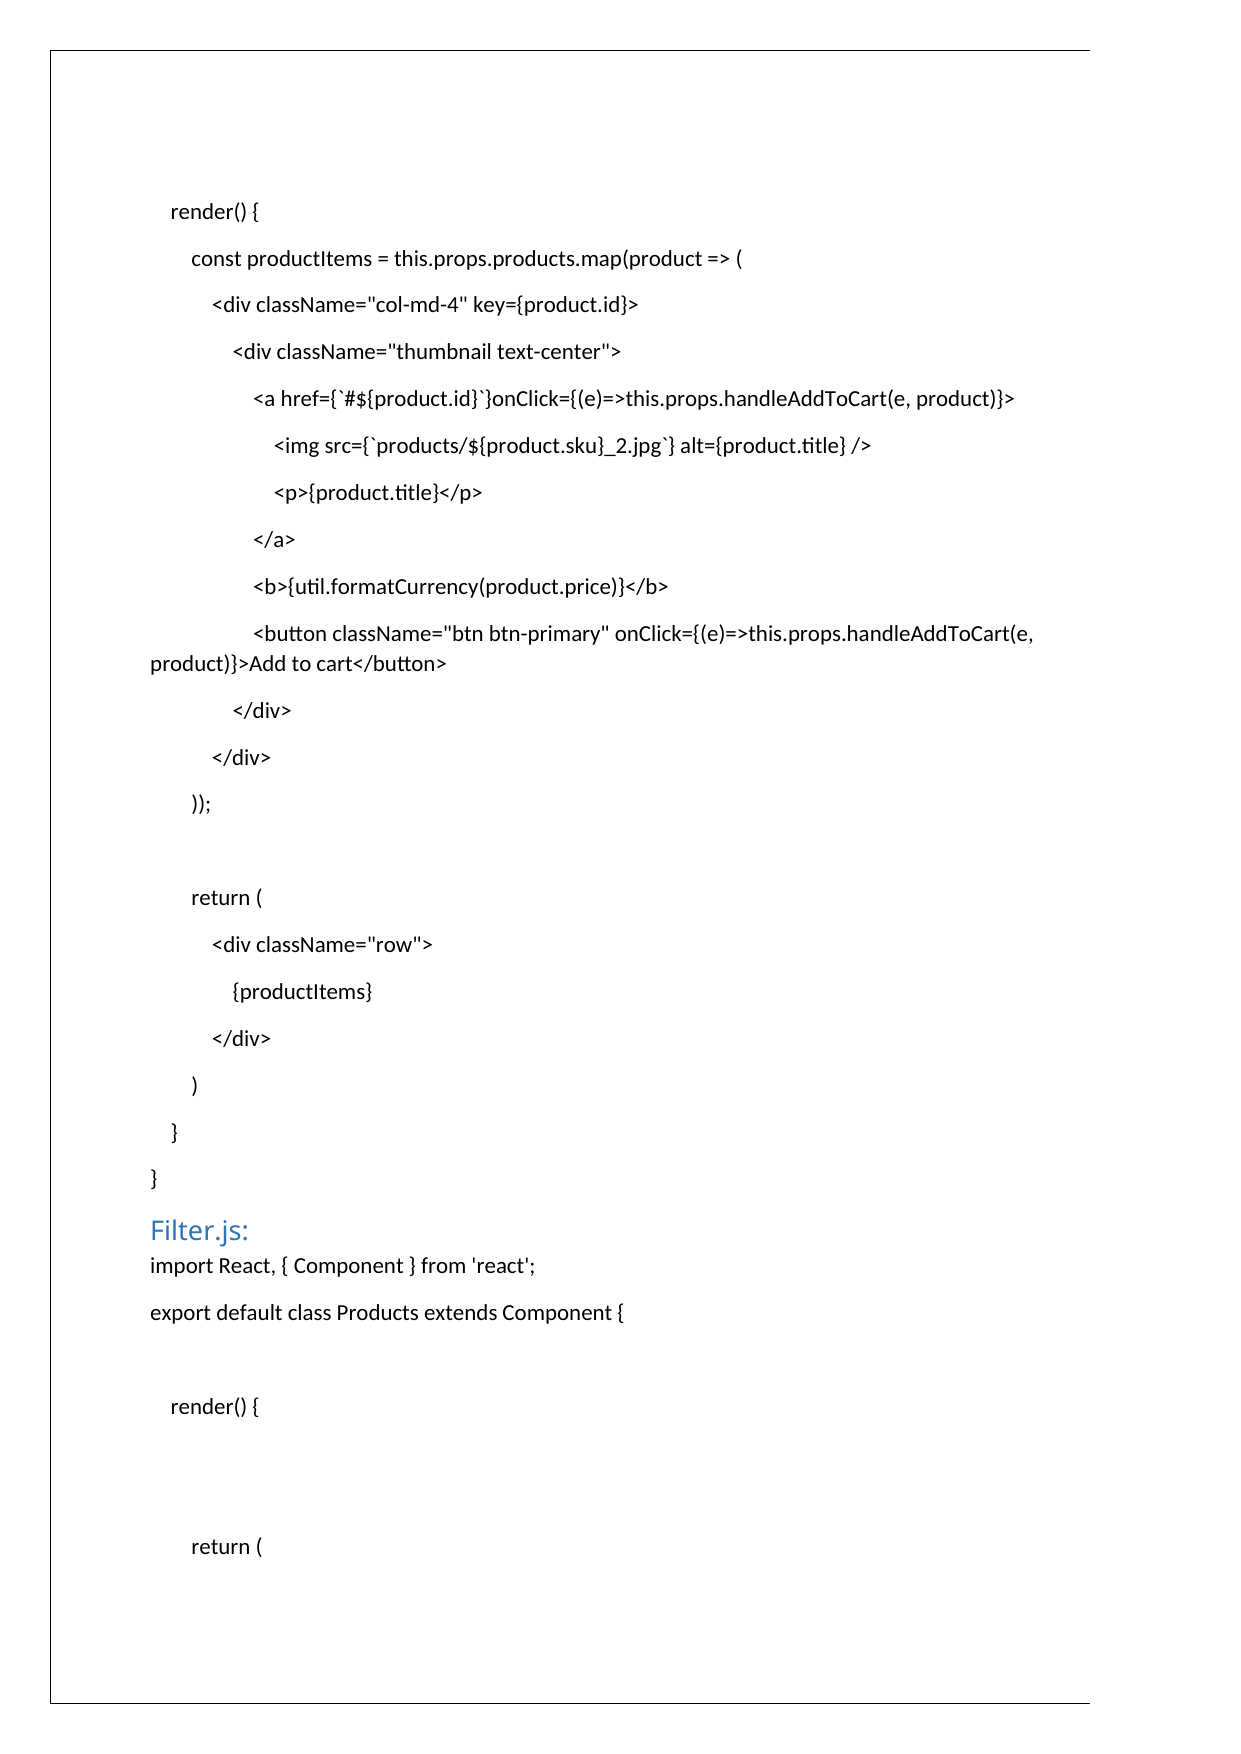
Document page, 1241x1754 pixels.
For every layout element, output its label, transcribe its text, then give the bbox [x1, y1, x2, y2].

text <button className="btn btn-primary" onClick={(e)=>this.props.handleAddToCart(e, product)}>Add to cart</button> [150, 619, 1090, 677]
text <img src={`products/${product.sku}_2.jpg`} alt={product.title} /> [150, 431, 1090, 459]
text <div className="thumbnail text-center"> [150, 337, 1090, 366]
text export default class Products extends Component { [150, 1298, 1090, 1326]
text <div className="row"> [150, 930, 1090, 958]
text <p>{product.title}</p> [150, 478, 1090, 506]
text const productItems = this.props.products.map(product => ( [150, 244, 1090, 272]
text import React, { Component } from 'react'; [150, 1251, 1090, 1279]
text <a href={`#${product.id}`}onClick={(e)=>this.props.handleAddToCart(e, product)}> [150, 384, 1090, 412]
text </div> [150, 1024, 1090, 1052]
text ) [150, 1071, 1090, 1099]
text </div> [150, 696, 1090, 724]
text )); [150, 789, 1090, 818]
text } [150, 1164, 1090, 1193]
text </div> [150, 743, 1090, 771]
text <div className="col-md-4" key={product.id}> [150, 291, 1090, 319]
text <b>{util.formatCurrency(product.price)}</b> [150, 572, 1090, 600]
text return ( [150, 883, 1090, 911]
text </a> [150, 525, 1090, 553]
text } [150, 1118, 1090, 1146]
text render() { [150, 1392, 1090, 1420]
subtitle Filter.js: [150, 1211, 1090, 1248]
text render() { [150, 197, 1090, 225]
text {productItems} [150, 977, 1090, 1005]
text return ( [150, 1532, 1090, 1561]
